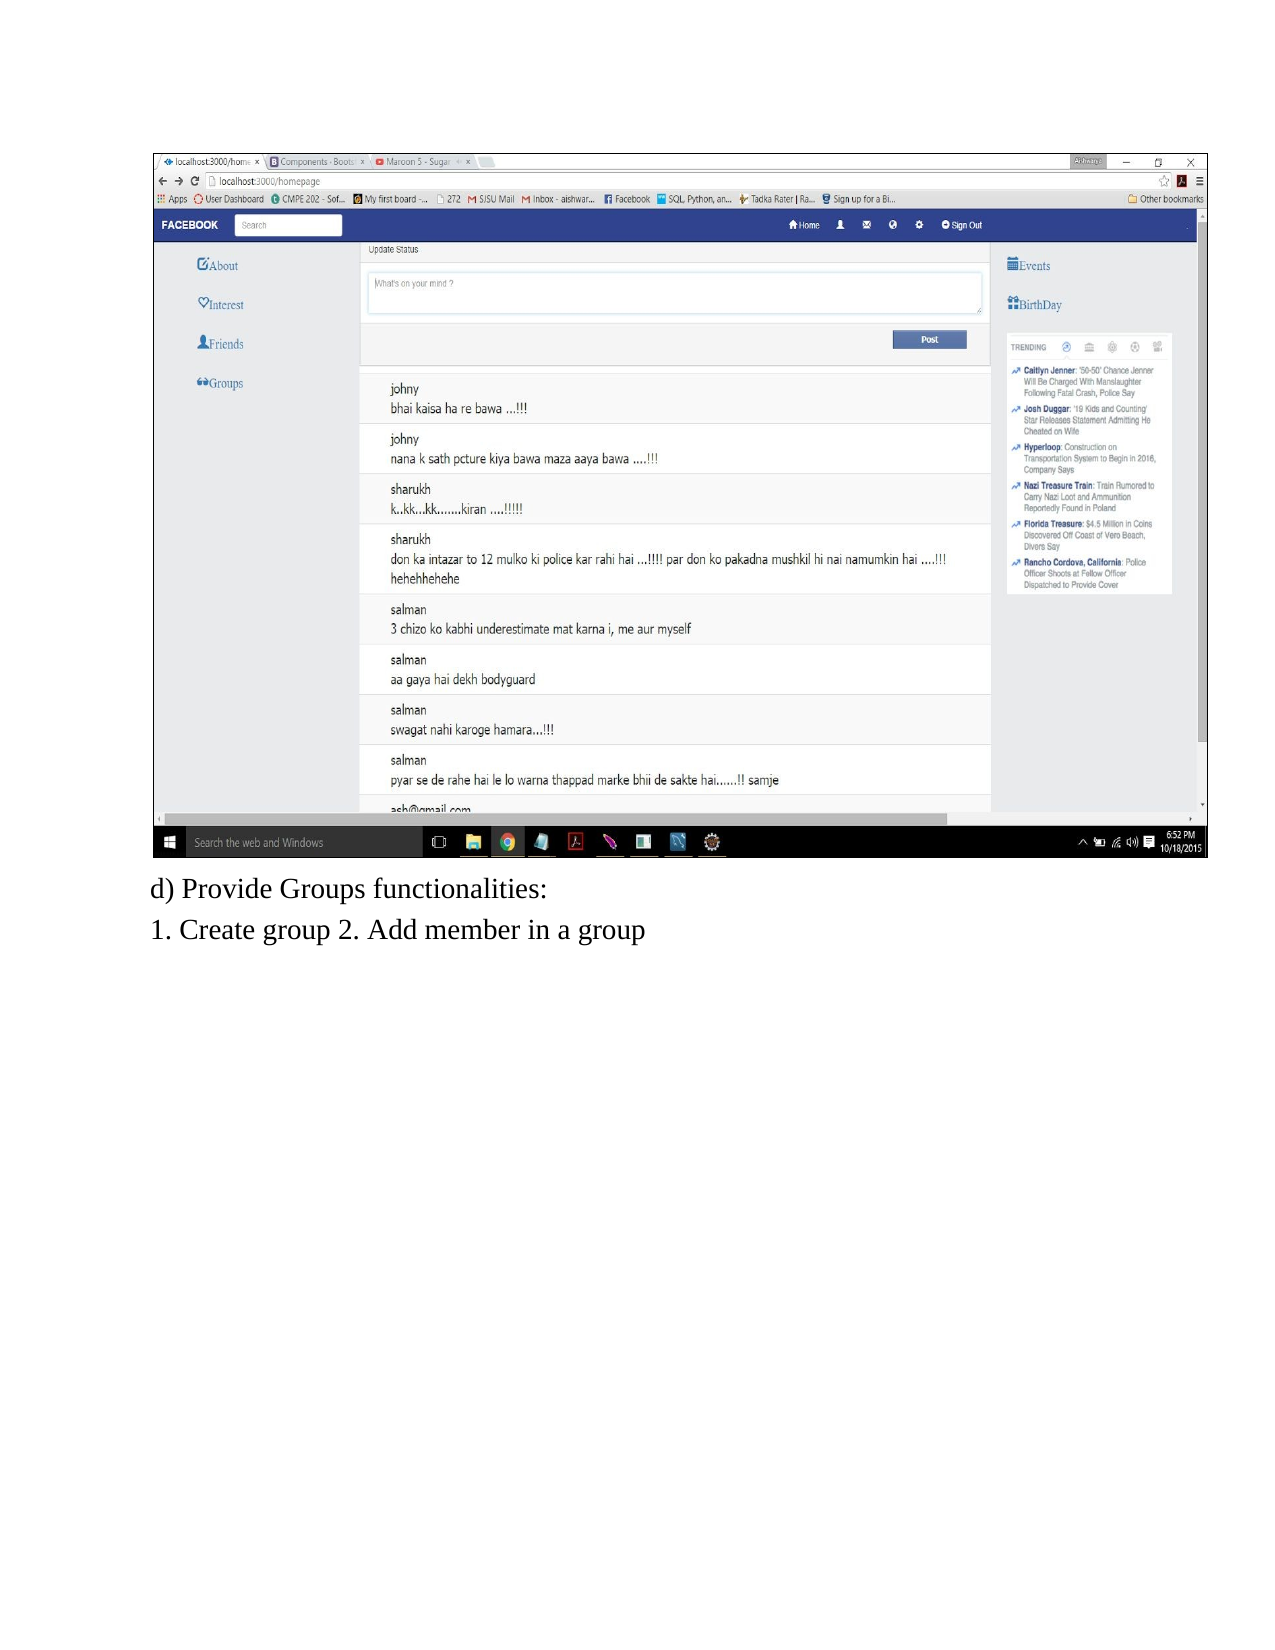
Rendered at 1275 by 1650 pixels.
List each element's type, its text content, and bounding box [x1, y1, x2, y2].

picture [154, 154, 1207, 857]
text 1. Create group 2. Add member in a group [150, 912, 1219, 946]
text d) Provide Groups functionalities: [150, 871, 1219, 905]
